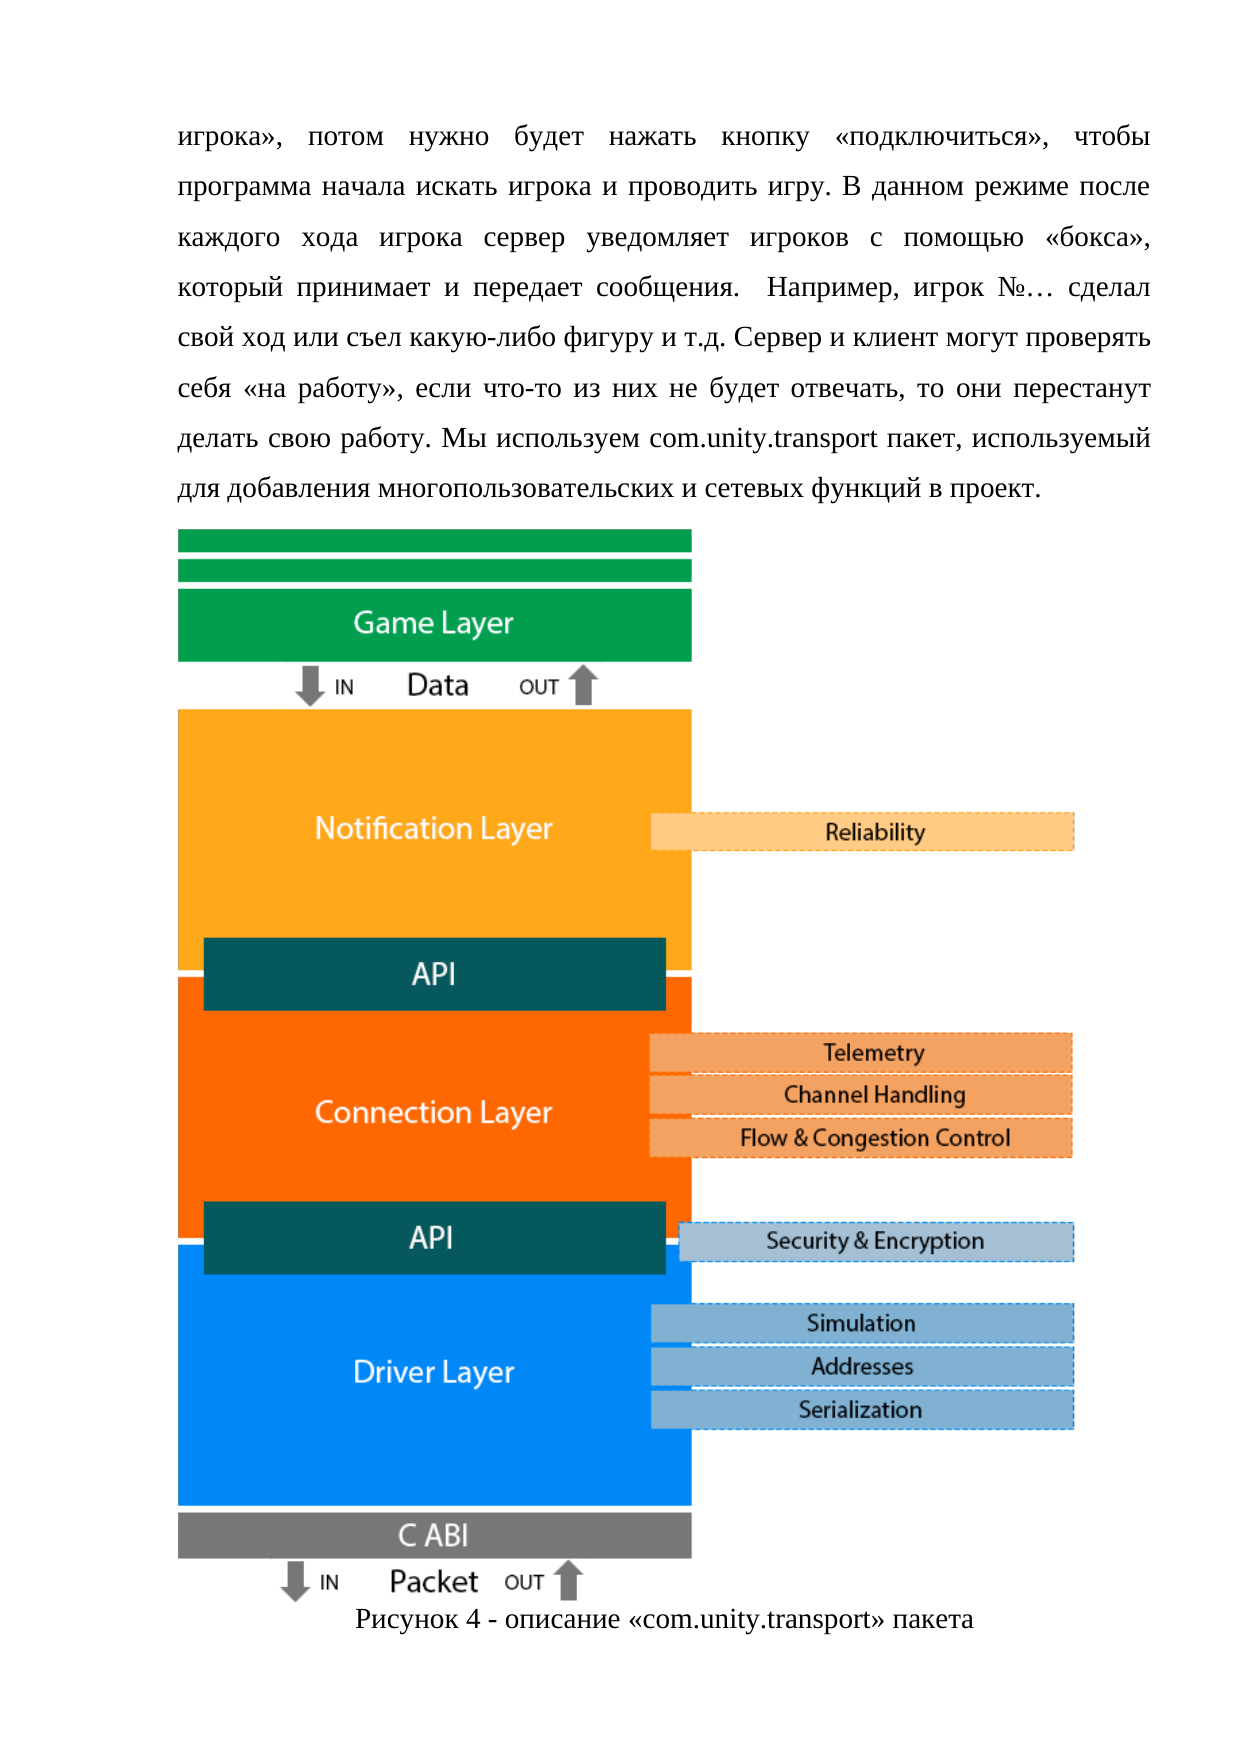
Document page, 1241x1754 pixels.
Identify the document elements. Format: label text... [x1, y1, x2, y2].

text Рисунок 4 - описание «com.unity.transport» пакета [177, 1601, 1152, 1635]
picture [177, 520, 1123, 1602]
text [177, 118, 1152, 504]
